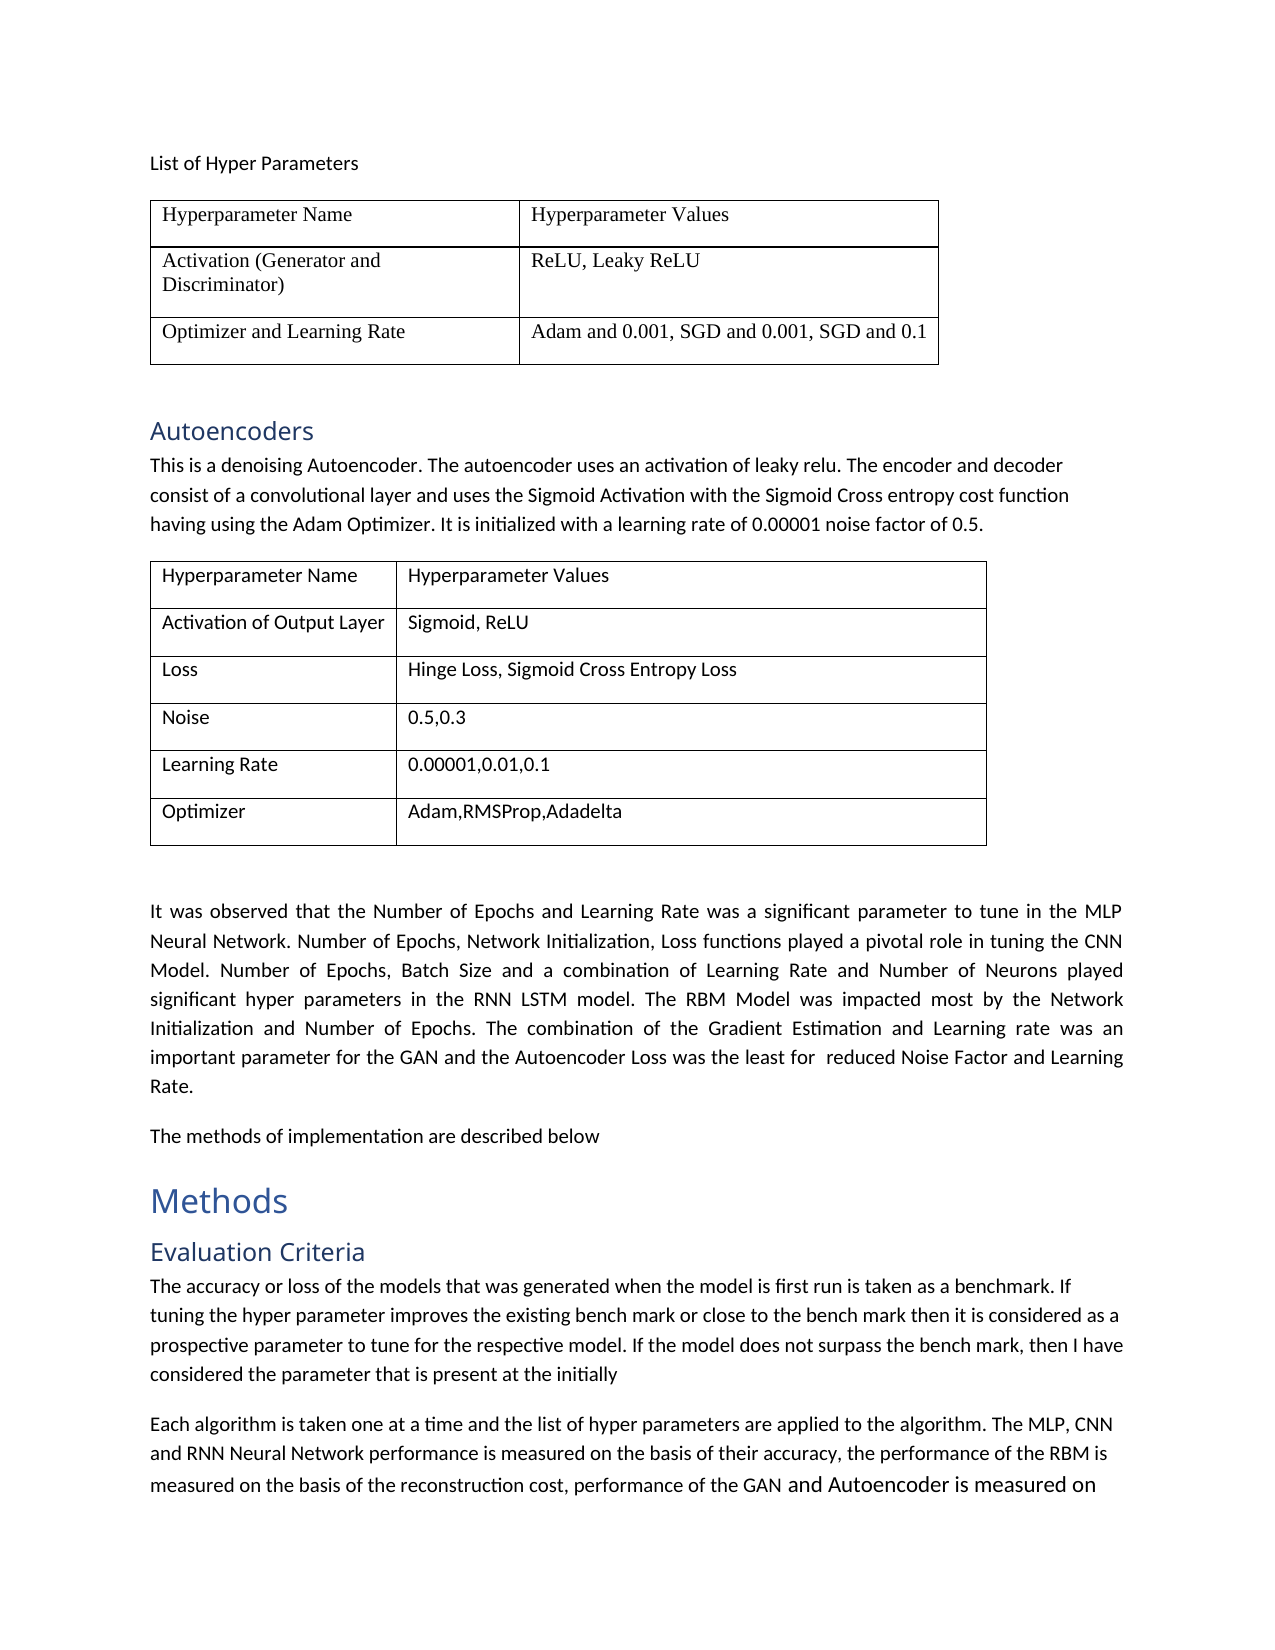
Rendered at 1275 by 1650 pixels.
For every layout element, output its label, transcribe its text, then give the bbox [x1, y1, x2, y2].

table_cell Optimizer [151, 799, 396, 845]
text List of Hyper Parameters [150, 150, 1125, 175]
text The methods of implementation are described below [150, 1124, 1125, 1149]
table_cell Hinge Loss, Sigmoid Cross Entropy Loss [397, 657, 986, 703]
table_cell Adam and 0.001, SGD and 0.001, SGD and 0.1 [520, 318, 938, 363]
table_header Hyperparameter Name [151, 562, 396, 608]
table_cell Sigmoid, ReLU [397, 609, 986, 656]
text It was observed that the Number of Epochs and Learning Rate was a significant parameter to tune in the MLP Neural Network. Number of Epochs, Network Initialization, Loss functions played a pivotal role in tuning the CNN Model. Number of Epochs, Batch Size and a combination of Learning Rate and Number of Neurons played significant hyper parameters in the RNN LSTM model. The RBM Model was impacted most by the Network Initialization and Number of Epochs. The combination of the Gradient Estimation and Learning rate was an important parameter for the GAN and the Autoencoder Loss was the least for reduced Noise Factor and Learning Rate. [150, 899, 1125, 1099]
subtitle Methods [150, 1178, 1125, 1223]
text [150, 1411, 1125, 1498]
table_header Hyperparameter Values [397, 562, 986, 608]
table_header Hyperparameter Values [520, 201, 938, 246]
subtitle Evaluation Criteria [150, 1234, 1125, 1268]
table_cell Activation of Output Layer [151, 609, 396, 656]
text This is a denoising Autoencoder. The autoencoder uses an activation of leaky relu. The encoder and decoder consist of a convolutional layer and uses the Sigmoid Activation with the Sigmoid Cross entropy cost function having using the Adam Optimizer. It is initialized with a learning rate of 0.00001 noise factor of 0.5. [150, 453, 1125, 536]
table_cell Optimizer and Learning Rate [151, 318, 519, 363]
table_cell 0.00001,0.01,0.1 [397, 751, 986, 797]
subtitle Autoencoders [150, 413, 1125, 447]
table_cell Learning Rate [151, 751, 396, 797]
table_cell Loss [151, 657, 396, 703]
table_header Hyperparameter Name [151, 201, 519, 246]
table_cell Activation (Generator and Discriminator) [151, 248, 519, 317]
text The accuracy or loss of the models that was generated when the model is first run is taken as a benchmark. If tuning the hyper parameter improves the existing bench mark or close to the bench mark then it is considered as a prospective parameter to tune for the respective model. If the model does not surpass the bench mark, then I have considered the parameter that is present at the initially [150, 1273, 1125, 1386]
table_cell Noise [151, 704, 396, 750]
table_cell ReLU, Leaky ReLU [520, 248, 938, 317]
table_cell 0.5,0.3 [397, 704, 986, 750]
table_cell Adam,RMSProp,Adadelta [397, 799, 986, 845]
